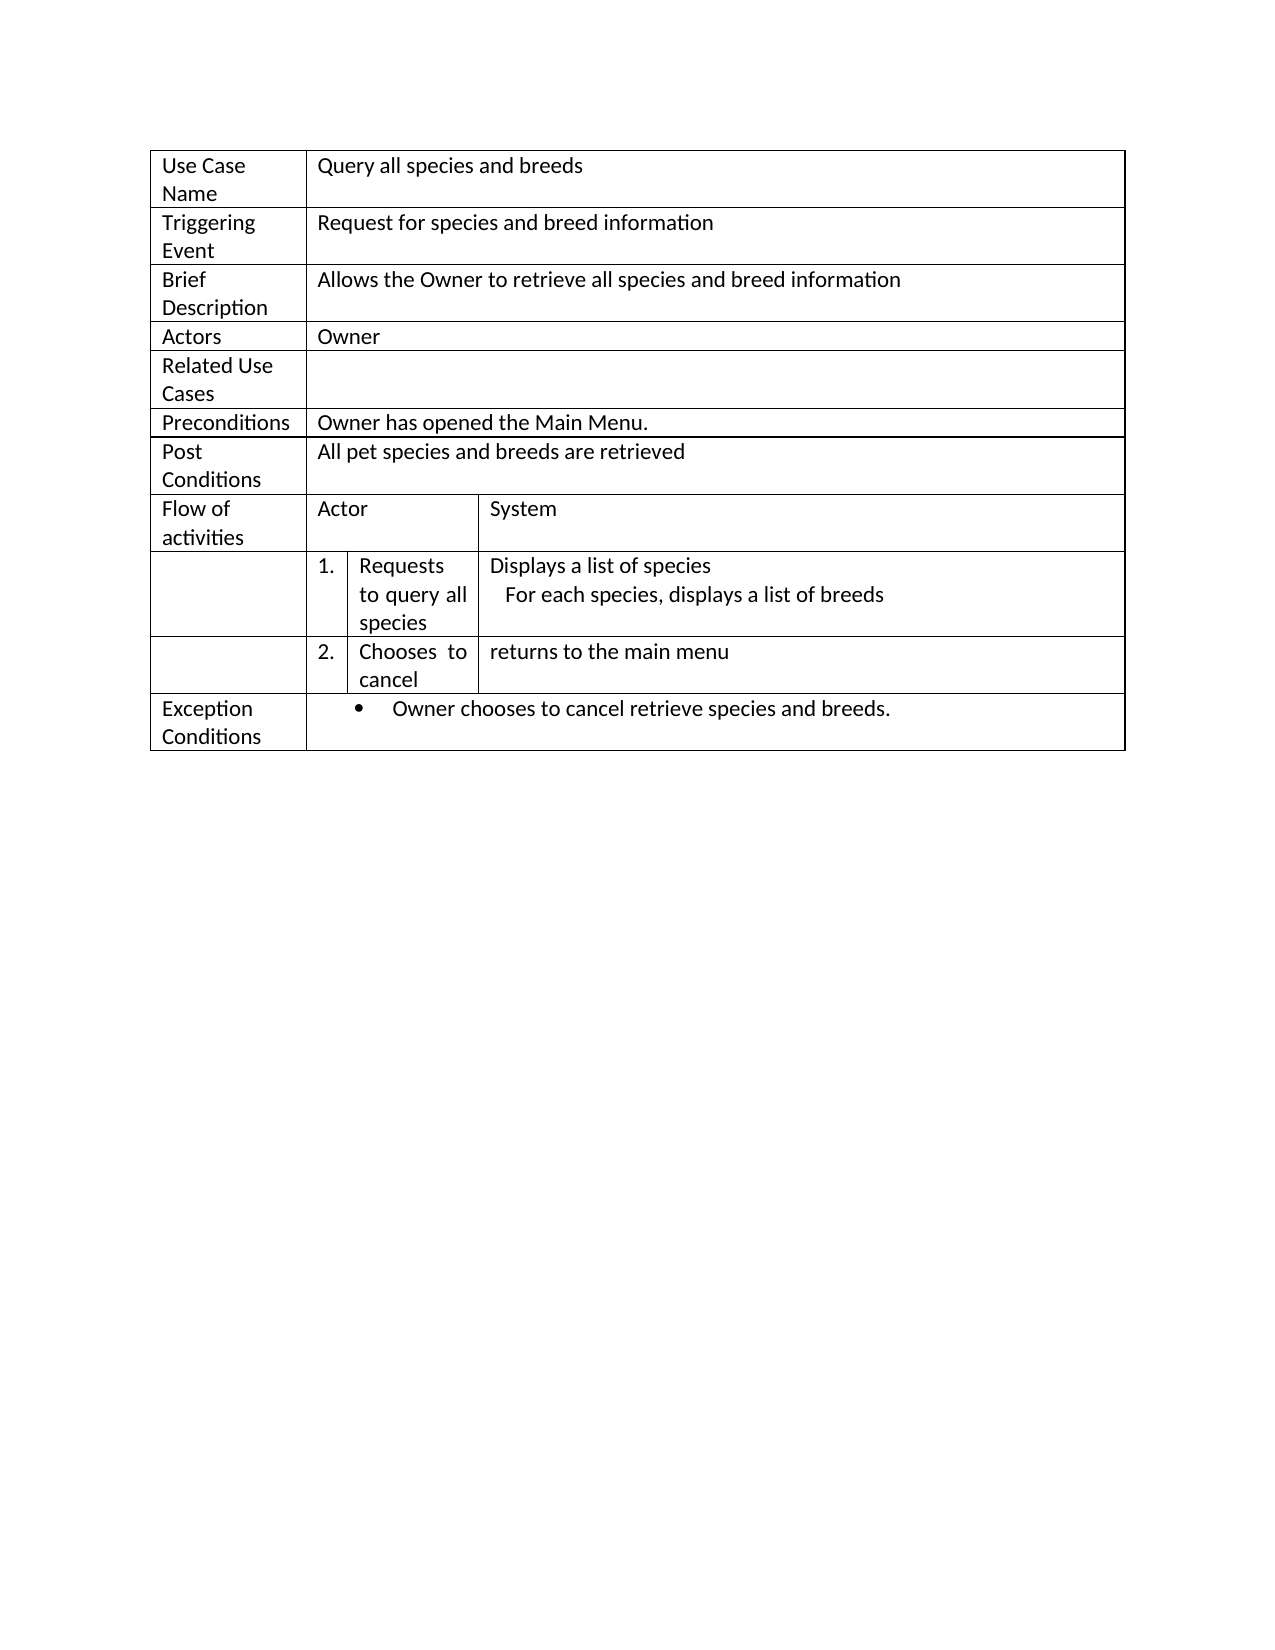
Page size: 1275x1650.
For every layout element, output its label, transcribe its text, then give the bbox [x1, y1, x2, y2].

table_cell [307, 351, 1124, 407]
table_cell Owner [307, 322, 1124, 350]
table_cell Post Conditions [151, 438, 306, 493]
table_cell [151, 552, 306, 636]
table_cell 2. [307, 637, 347, 693]
table_header Query all species and breeds [307, 151, 1124, 207]
table_cell returns to the main menu [479, 637, 1124, 693]
table_cell Actor [307, 495, 478, 551]
table_cell Actors [151, 322, 306, 350]
table_cell Related Use Cases [151, 351, 306, 407]
table_cell Flow of activities [151, 495, 306, 551]
table_cell Exception Conditions [151, 694, 306, 750]
table_cell Chooses to cancel [348, 637, 478, 693]
table_cell System [479, 495, 1124, 551]
table_cell Request for species and breed information [307, 208, 1124, 264]
table_cell Brief Description [151, 265, 306, 321]
table_cell 1. [307, 552, 347, 636]
table_header Use Case Name [151, 151, 306, 207]
table_cell All pet species and breeds are retrieved [307, 438, 1124, 493]
table_cell Owner has opened the Main Menu. [307, 409, 1124, 436]
table_cell Displays a list of species For each species, displays a list of breeds [479, 552, 1124, 636]
table_cell Allows the Owner to retrieve all species and breed information [307, 265, 1124, 321]
table_cell [151, 637, 306, 693]
table_cell Owner chooses to cancel retrieve species and breeds. [307, 694, 1124, 750]
table_cell Preconditions [151, 409, 306, 436]
table_cell Triggering Event [151, 208, 306, 264]
table_cell Requests to query all species [348, 552, 478, 636]
